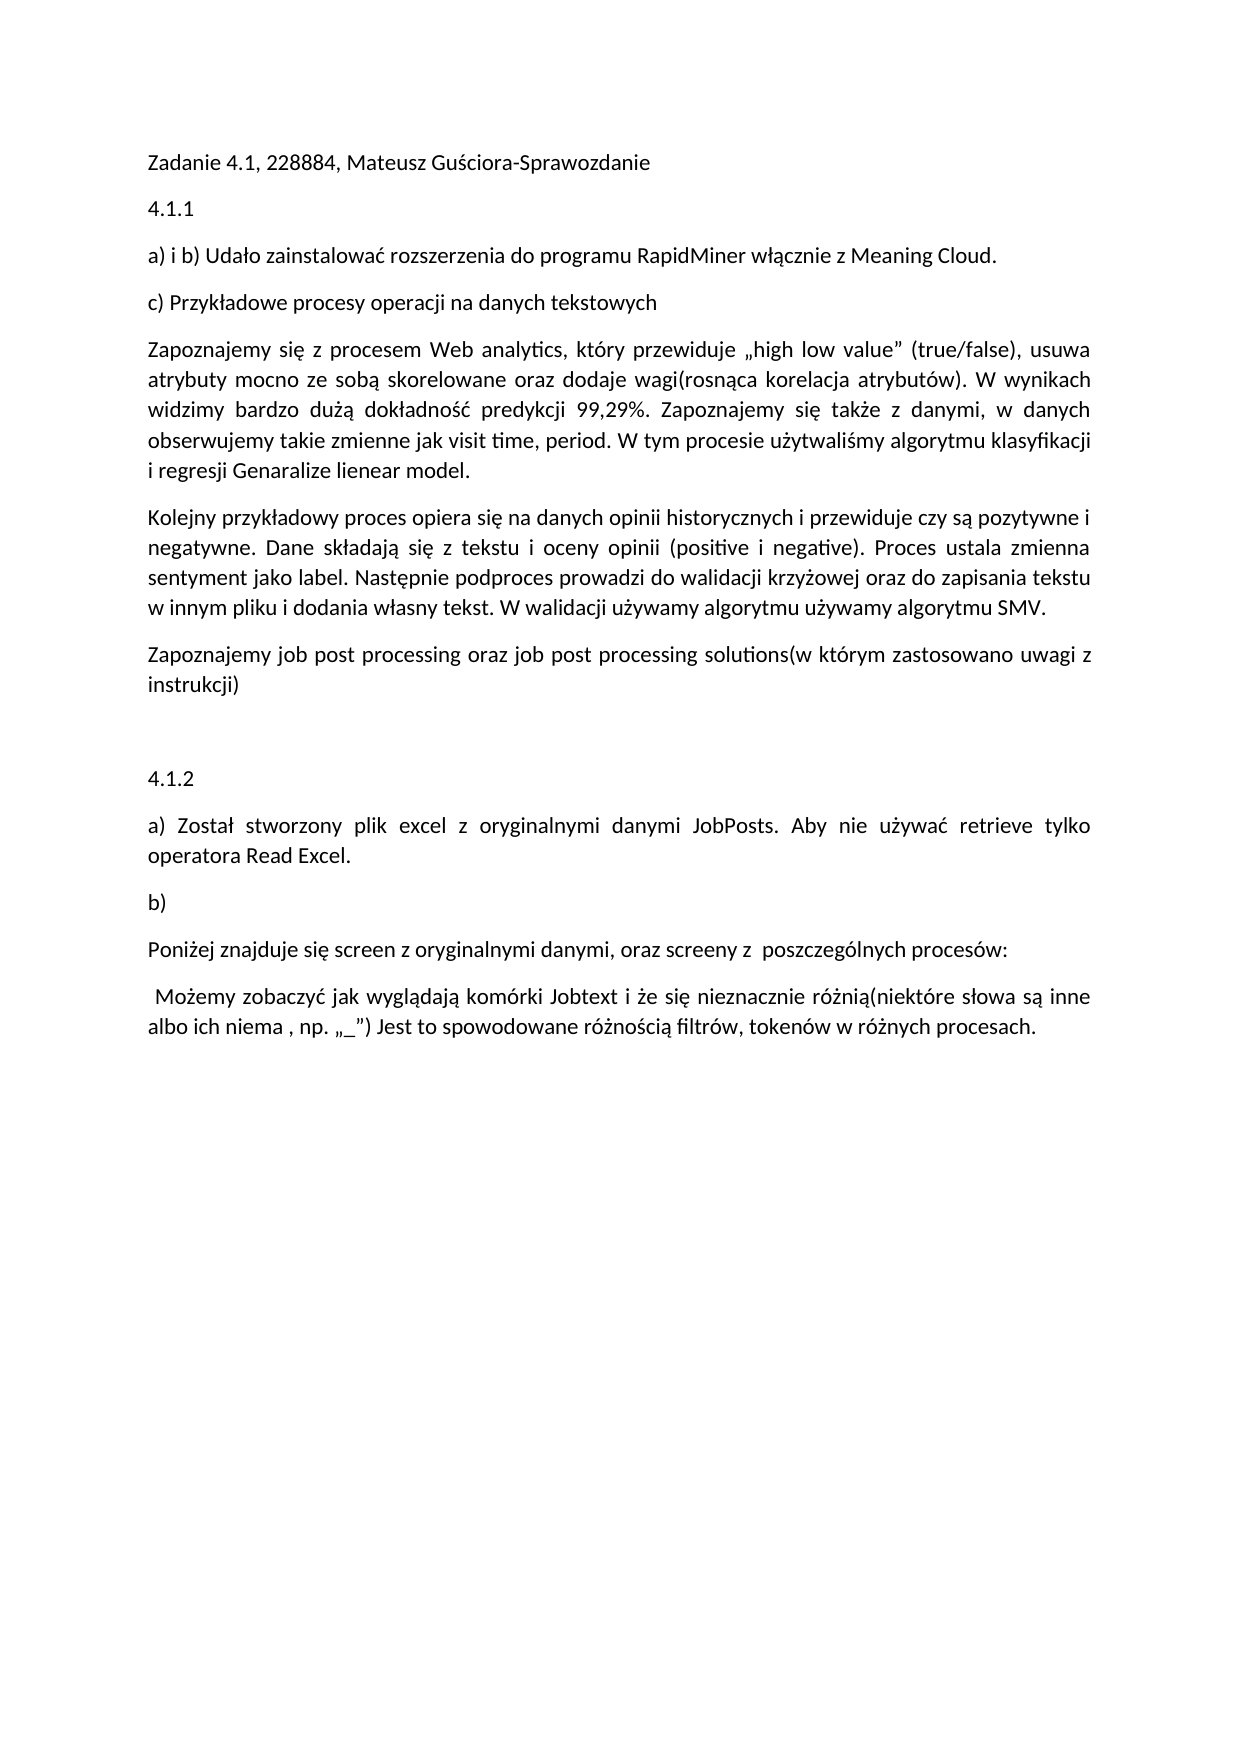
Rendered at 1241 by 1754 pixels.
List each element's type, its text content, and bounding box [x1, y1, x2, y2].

text a) i b) Udało zainstalować rozszerzenia do programu RapidMiner włącznie z Meaning Cloud. [148, 241, 1093, 269]
text Kolejny przykładowy proces opiera się na danych opinii historycznych i przewiduje czy są pozytywne i negatywne. Dane składają się z tekstu i oceny opinii (positive i negative). Proces ustala zmienna sentyment jako label. Następnie podproces prowadzi do walidacji krzyżowej oraz do zapisania tekstu w innym pliku i dodania własny tekst. W walidacji używamy algorytmu używamy algorytmu SMV. [148, 503, 1093, 621]
text 4.1.2 [148, 764, 1093, 792]
text Zapoznajemy się z procesem Web analytics, który przewiduje „high low value” (true/false), usuwa atrybuty mocno ze sobą skorelowane oraz dodaje wagi(rosnąca korelacja atrybutów). W wynikach widzimy bardzo dużą dokładność predykcji 99,29%. Zapoznajemy się także z danymi, w danych obserwujemy takie zmienne jak visit time, period. W tym procesie użytwaliśmy algorytmu klasyfikacji i regresji Genaralize lienear model. [148, 335, 1093, 484]
text c) Przykładowe procesy operacji na danych tekstowych [148, 288, 1093, 316]
text Możemy zobaczyć jak wyglądają komórki Jobtext i że się nieznacznie różnią(niektóre słowa są inne albo ich niema , np. „_”) Jest to spowodowane różnością filtrów, tokenów w różnych procesach. [148, 982, 1093, 1040]
text a) Został stworzony plik excel z oryginalnymi danymi JobPosts. Aby nie używać retrieve tylko operatora Read Excel. [148, 811, 1093, 869]
text b) [148, 888, 1093, 916]
text Zapoznajemy job post processing oraz job post processing solutions(w którym zastosowano uwagi z instrukcji) [148, 640, 1093, 698]
text 4.1.1 [148, 194, 1093, 222]
text Poniżej znajduje się screen z oryginalnymi danymi, oraz screeny z poszczególnych procesów: [148, 935, 1093, 963]
text Zadanie 4.1, 228884, Mateusz Guściora-Sprawozdanie [148, 148, 1093, 176]
